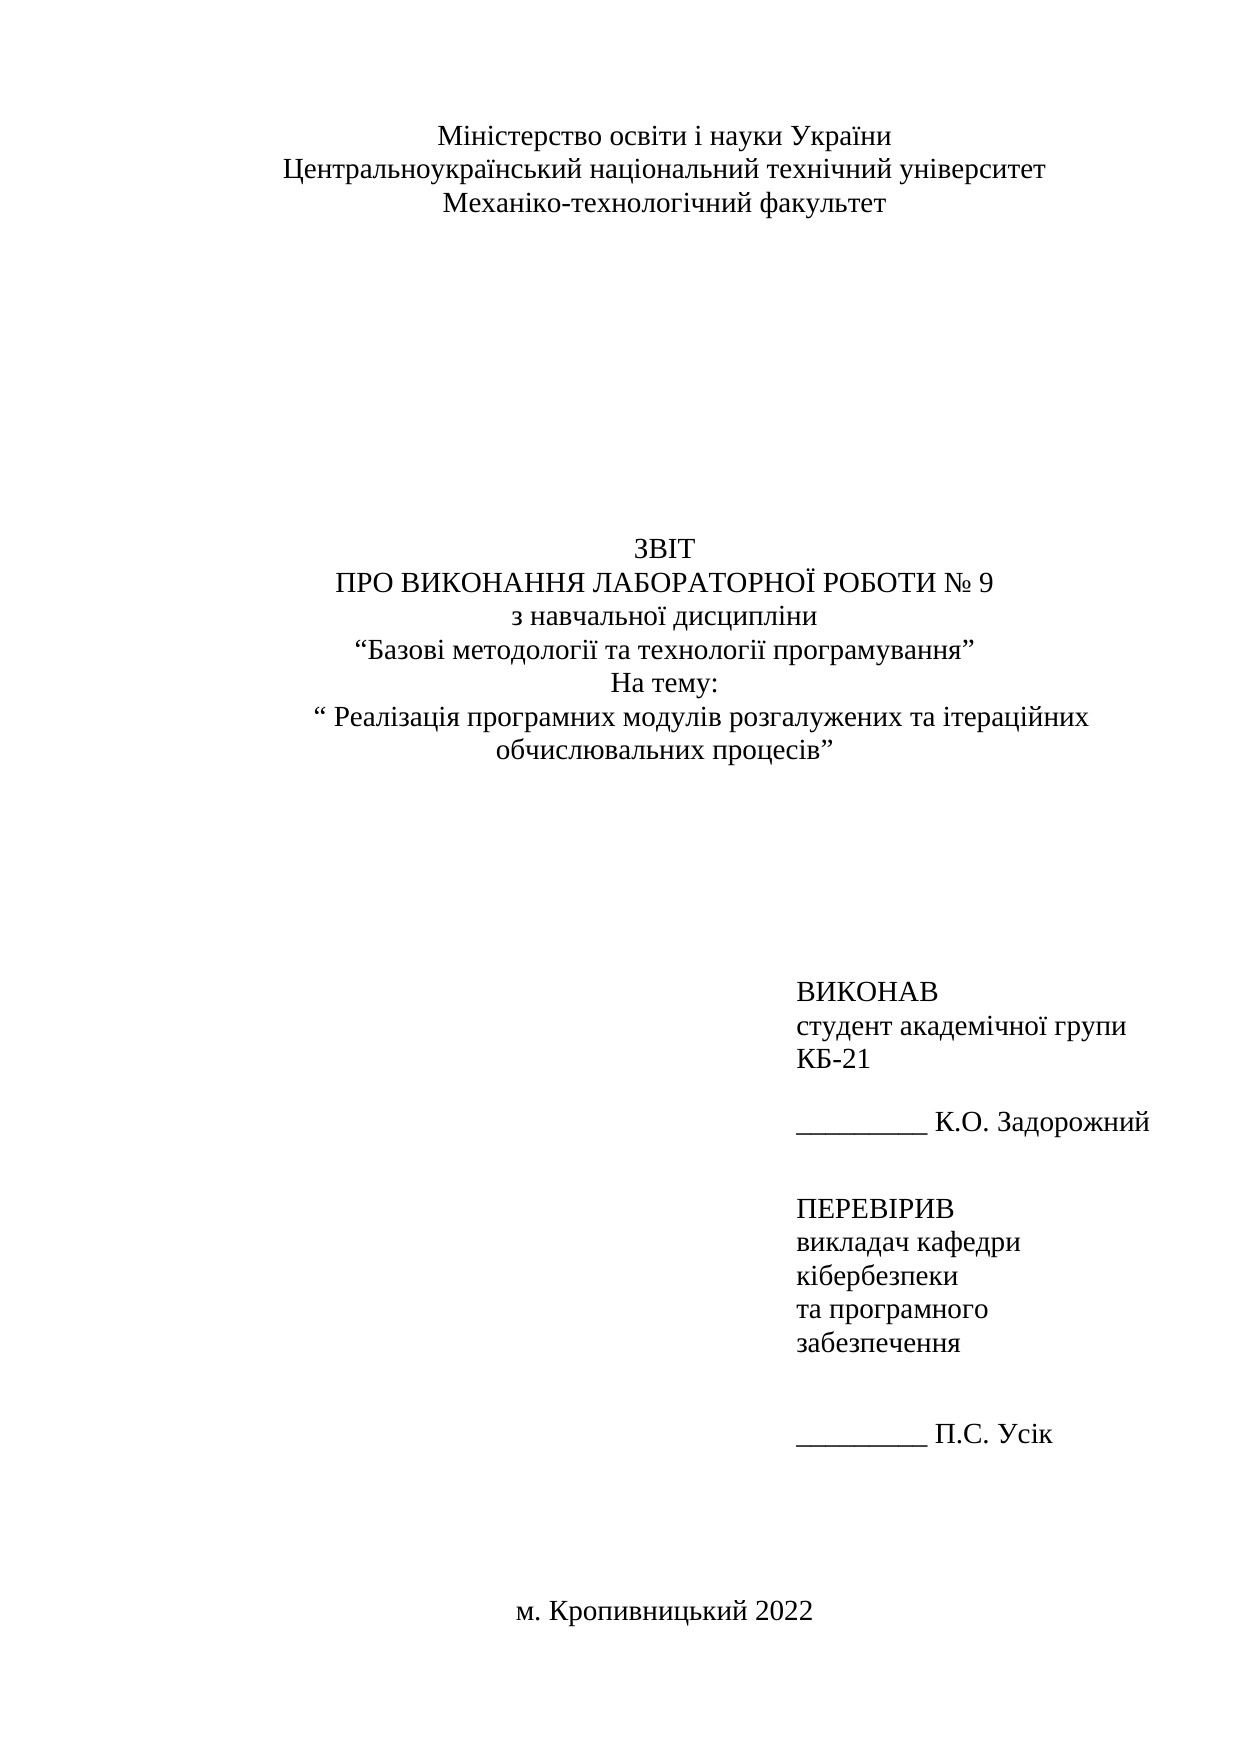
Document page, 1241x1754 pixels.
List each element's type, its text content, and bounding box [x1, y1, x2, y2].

text м. Кропивницький 2022 [177, 1593, 1152, 1627]
text з навчальної дисципліни [177, 598, 1152, 632]
text “Базові методології та технології програмування” [177, 632, 1152, 665]
text студент академічної групи КБ-21 [796, 1008, 1152, 1075]
text Механіко-технологічний факультет [177, 185, 1152, 219]
text Центральноукраїнський національний технічний університет [177, 152, 1152, 185]
text викладач кафедри кібербезпеки [796, 1224, 1152, 1292]
text “ Реалізація програмних модулів розгалужених та ітераційних обчислювальних процесів” [177, 699, 1152, 766]
text На тему: [177, 665, 1152, 699]
text ПЕРЕВІРИВ [796, 1191, 1152, 1224]
text ЗВІТ [177, 531, 1152, 565]
text _________ П.С. Усік [796, 1416, 1152, 1450]
text ВИКОНАВ [796, 974, 1152, 1008]
text ПРО ВИКОНАННЯ ЛАБОРАТОРНОЇ РОБОТИ № 9 [177, 565, 1152, 598]
text Міністерство освіти і науки України [177, 118, 1152, 152]
text _________ К.О. Задорожний [796, 1104, 1152, 1137]
text та програмного забезпечення [796, 1292, 1152, 1359]
